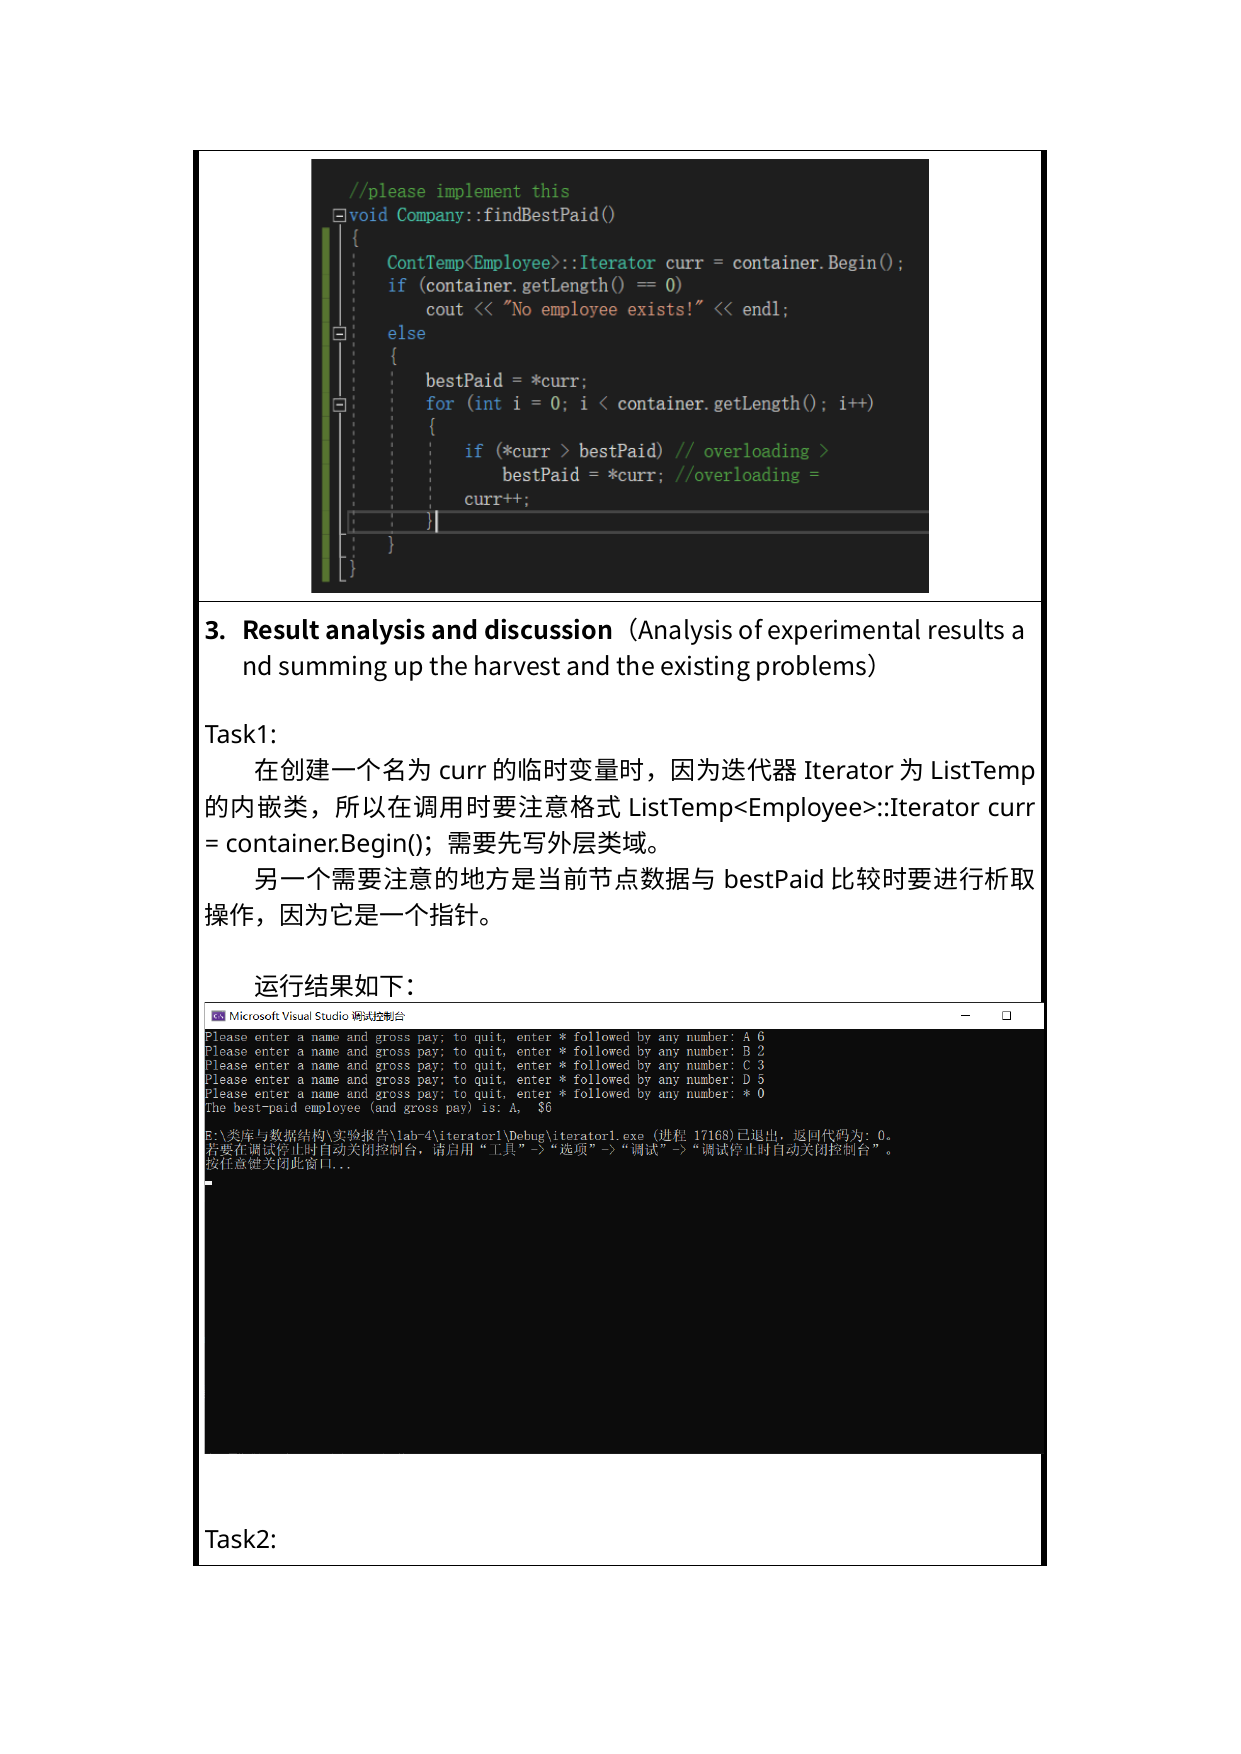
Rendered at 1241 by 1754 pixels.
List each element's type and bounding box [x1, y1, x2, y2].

table_cell [199, 151, 1041, 601]
table_cell [199, 602, 1041, 1564]
picture [311, 159, 929, 593]
picture [204, 1002, 1044, 1454]
